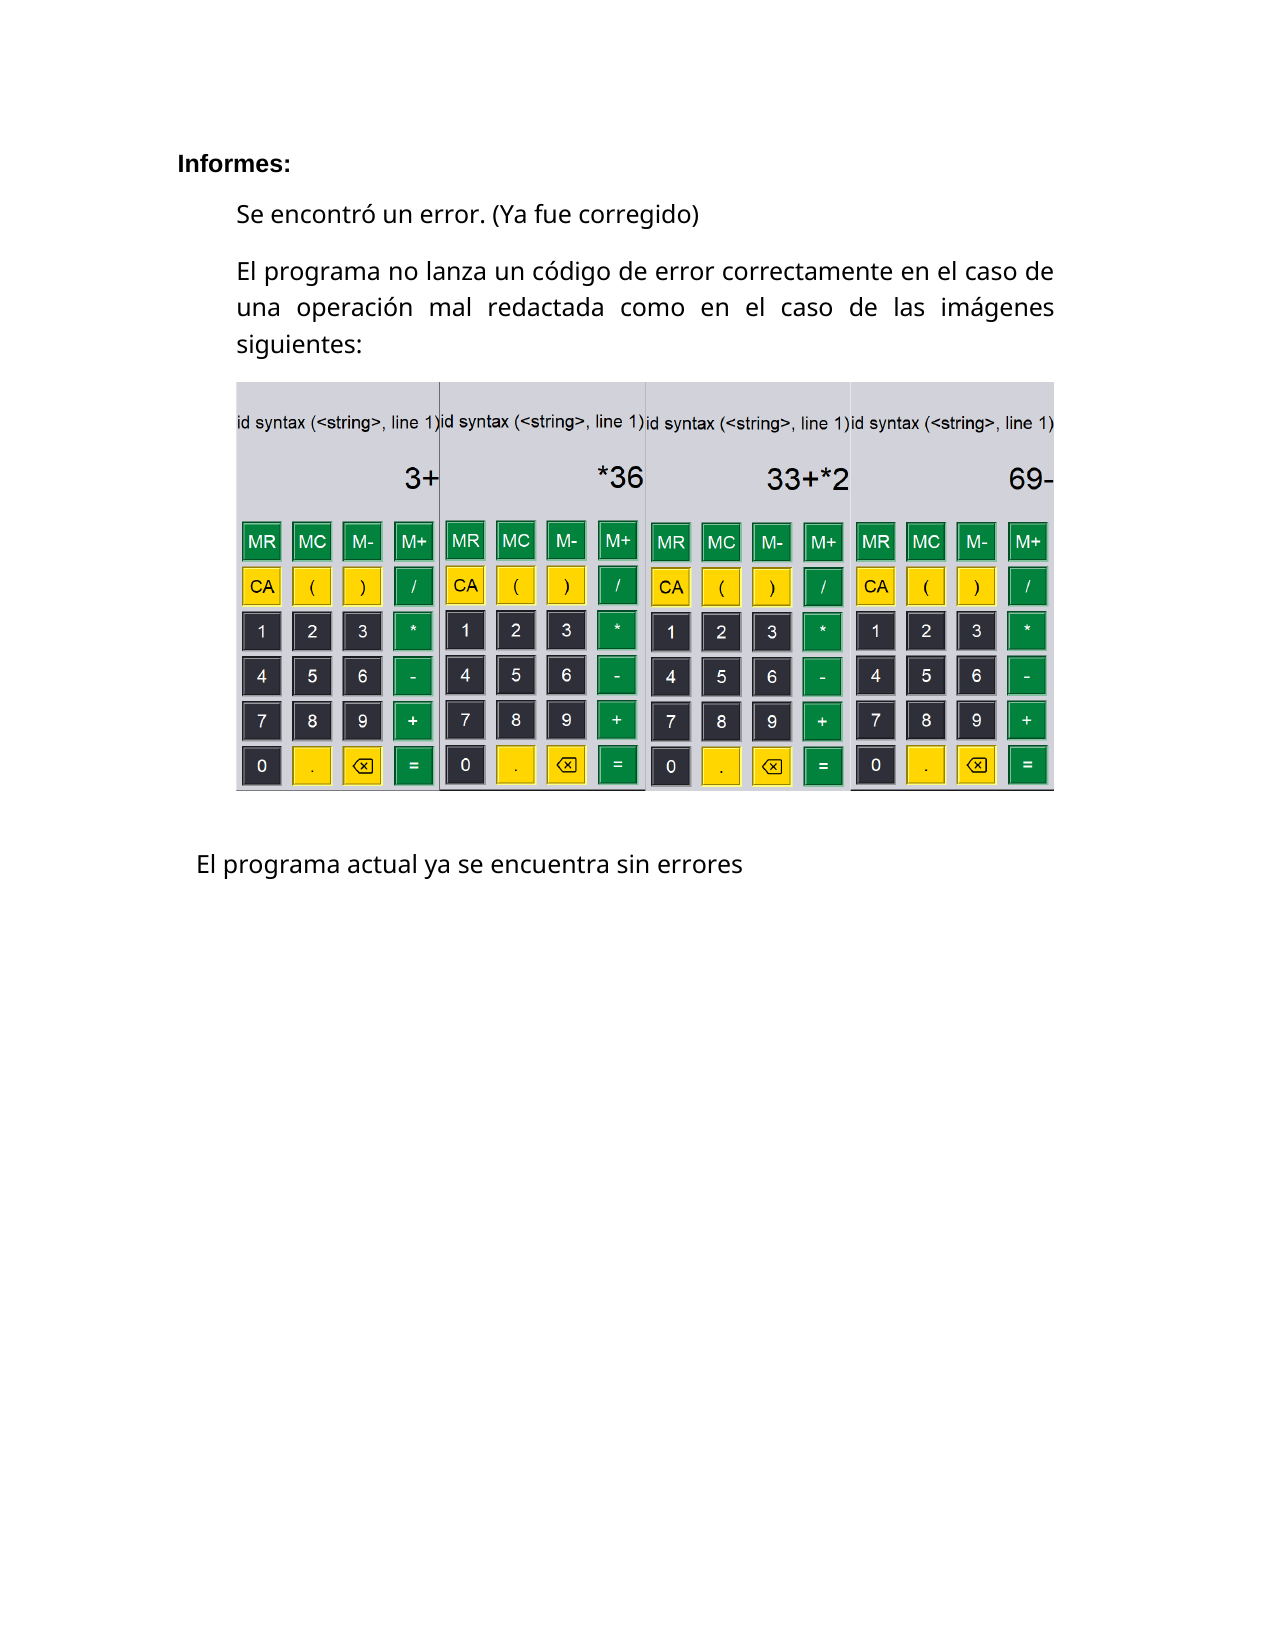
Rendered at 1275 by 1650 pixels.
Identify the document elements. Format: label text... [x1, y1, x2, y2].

picture [236, 382, 1054, 791]
subtitle Informes: [177, 149, 1264, 178]
text El programa no lanza un código de error correctamente en el caso de una operación mal redactada como en el caso de las imágenes siguientes: [236, 253, 1056, 361]
text El programa actual ya se encuentra sin errores [46, 846, 1056, 880]
text Se encontró un error. (Ya fue corregido) [236, 197, 1056, 231]
